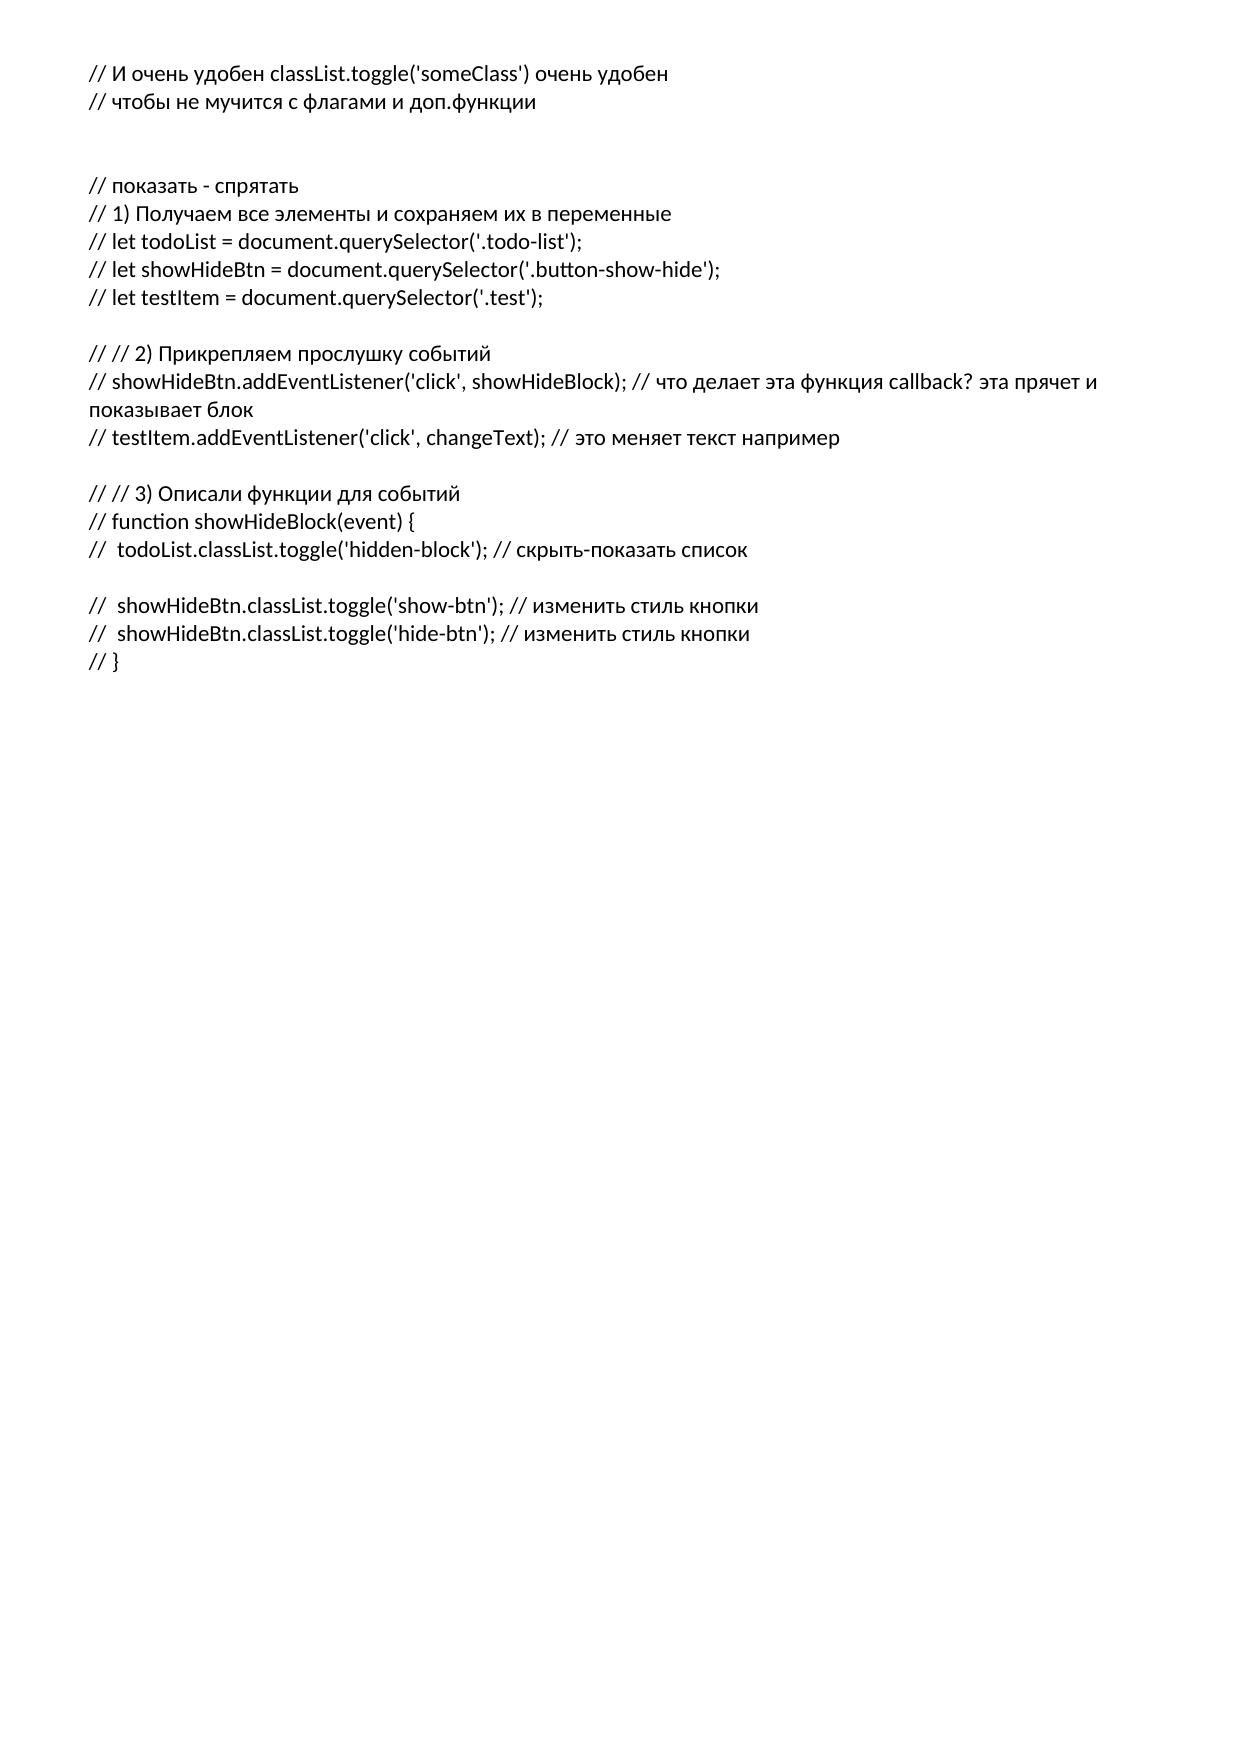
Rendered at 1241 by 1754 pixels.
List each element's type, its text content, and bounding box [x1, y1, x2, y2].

text // 1) Получаем все элементы и сохраняем их в переменные [89, 199, 1152, 227]
text // И очень удобен classList.toggle('someClass') очень удобен [89, 59, 1152, 87]
text // let todoList = document.querySelector('.todo-list'); [89, 227, 1152, 255]
text // function showHideBlock(event) { [89, 507, 1152, 535]
text // showHideBtn.addEventListener('click', showHideBlock); // что делает эта функция callback? эта прячет и показывает блок [89, 367, 1152, 423]
text // let showHideBtn = document.querySelector('.button-show-hide'); [89, 255, 1152, 283]
text // showHideBtn.classList.toggle('hide-btn'); // изменить стиль кнопки [89, 619, 1152, 647]
text // // 2) Прикрепляем прослушку событий [89, 339, 1152, 367]
text // // 3) Описали функции для событий [89, 479, 1152, 507]
text // чтобы не мучится с флагами и доп.функции [89, 87, 1152, 115]
text // let testItem = document.querySelector('.test'); [89, 283, 1152, 311]
text // показать - спрятать [89, 171, 1152, 199]
text // todoList.classList.toggle('hidden-block'); // скрыть-показать список [89, 535, 1152, 563]
text // testItem.addEventListener('click', changeText); // это меняет текст например [89, 423, 1152, 451]
text // } [89, 647, 1152, 676]
text // showHideBtn.classList.toggle('show-btn'); // изменить стиль кнопки [89, 591, 1152, 619]
